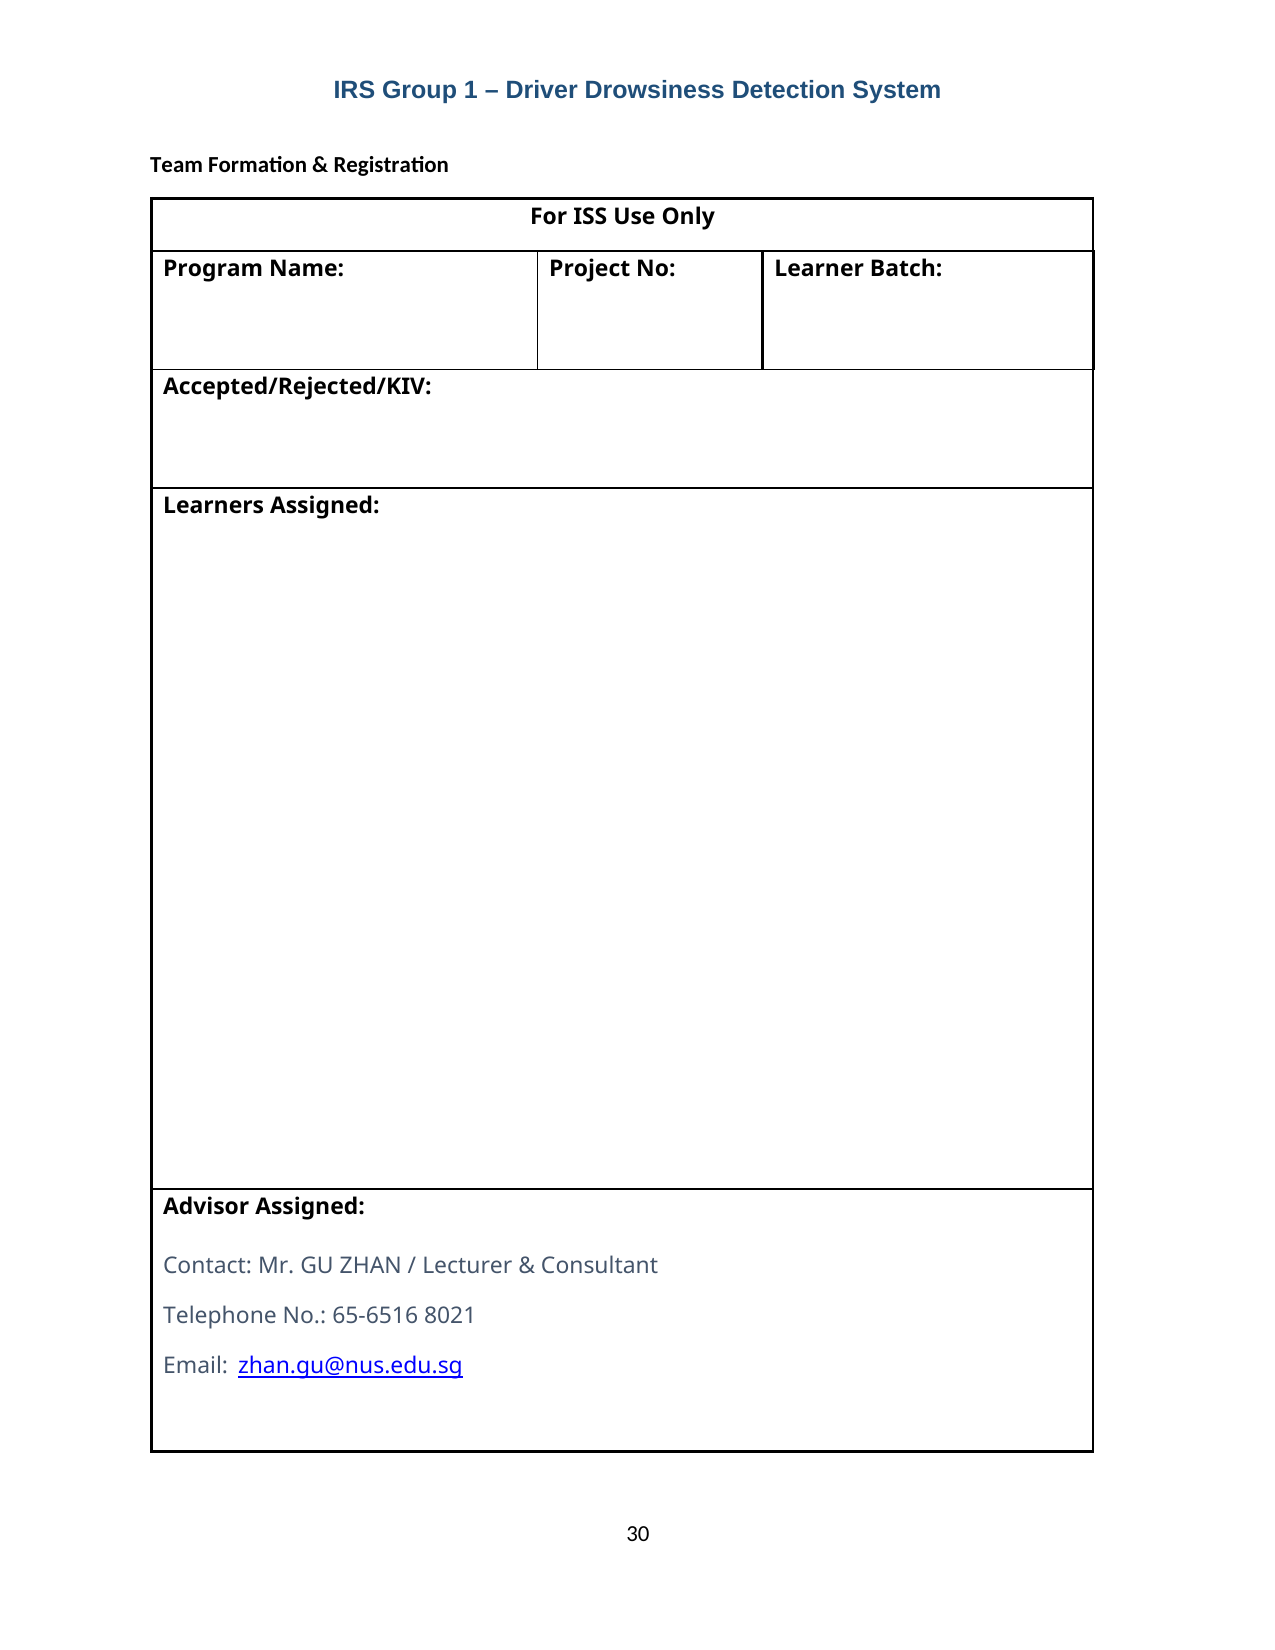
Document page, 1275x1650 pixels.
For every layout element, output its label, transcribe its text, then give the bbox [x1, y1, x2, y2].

table_cell Accepted/Rejected/KIV: [153, 370, 1092, 487]
table_cell Project No: [538, 252, 761, 369]
table_cell Advisor Assigned: Contact: Mr. GU ZHAN / Lecturer & Consultant Telephone No.: 65-6516 8021 Email: zhan.gu@nus.edu.sg [153, 1190, 1092, 1450]
table_cell Learners Assigned: [153, 489, 1092, 1188]
table_cell Learner Batch: [764, 252, 1092, 369]
table_cell Program Name: [153, 252, 537, 369]
text Team Formation & Registration [150, 150, 1125, 178]
table_header For ISS Use Only [153, 200, 1092, 250]
